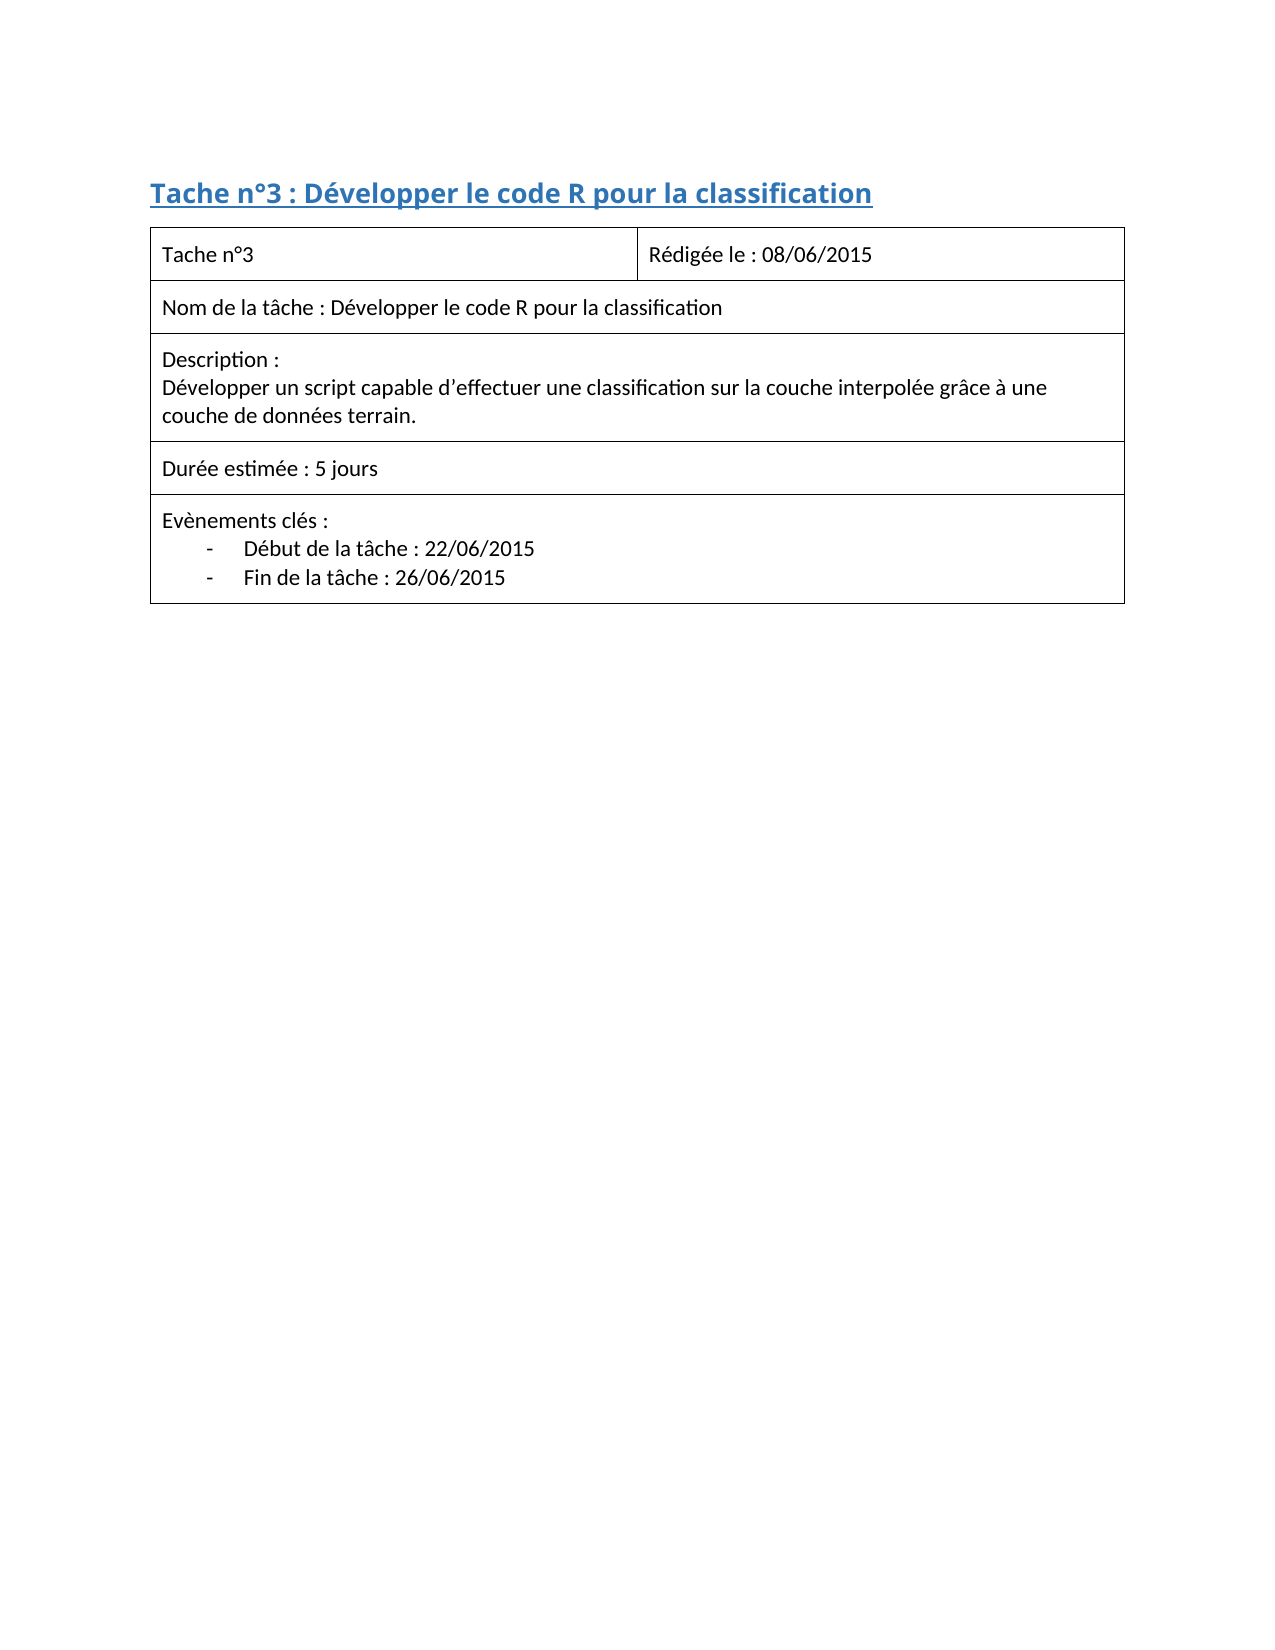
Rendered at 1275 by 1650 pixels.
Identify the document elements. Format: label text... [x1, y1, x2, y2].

table_cell Nom de la tâche : Développer le code R pour la classification [151, 281, 1124, 332]
subtitle Tache n°3 : Développer le code R pour la classification [150, 175, 1125, 212]
table_header Rédigée le : 08/06/2015 [638, 228, 1124, 280]
table_cell Evènements clés : Début de la tâche : 22/06/2015 Fin de la tâche : 26/06/2015 [151, 495, 1124, 602]
table_cell Description : Développer un script capable d’effectuer une classification sur la couche interpolée grâce à une couche de données terrain. [151, 334, 1124, 441]
table_header Tache n°3 [151, 228, 637, 280]
table_cell Durée estimée : 5 jours [151, 442, 1124, 494]
